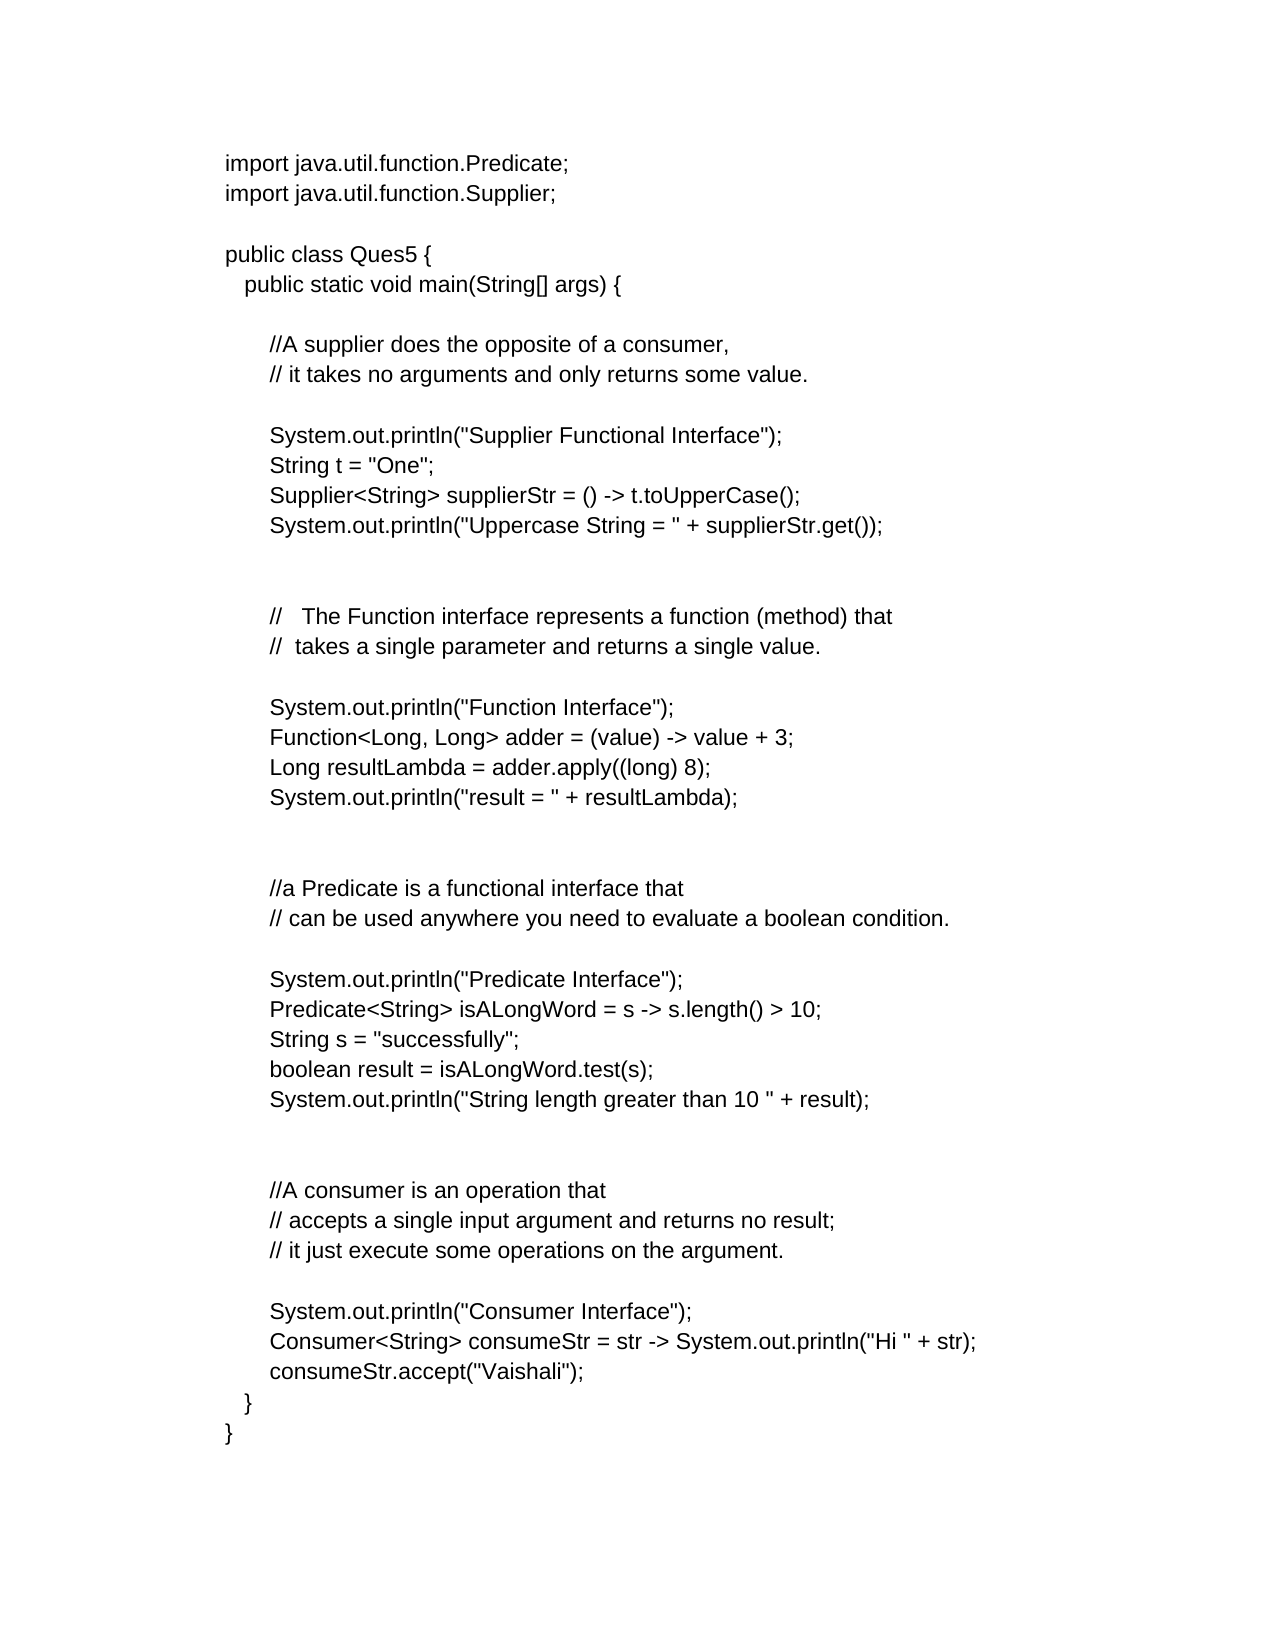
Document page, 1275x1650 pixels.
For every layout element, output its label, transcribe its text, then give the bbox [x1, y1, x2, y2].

text Long resultLambda = adder.apply((long) 8); [225, 754, 1125, 781]
text // accepts a single input argument and returns no result; [225, 1207, 1125, 1234]
text Predicate<String> isALongWord = s -> s.length() > 10; [225, 996, 1125, 1022]
text String t = "One"; [225, 452, 1125, 478]
text System.out.println("String length greater than 10 " + result); [225, 1086, 1125, 1113]
text // The Function interface represents a function (method) that [225, 603, 1125, 629]
text // it just execute some operations on the argument. [225, 1237, 1125, 1264]
text public class Ques5 { [225, 241, 1125, 267]
text // takes a single parameter and returns a single value. [225, 633, 1125, 660]
text //a Predicate is a functional interface that [225, 875, 1125, 901]
text // it takes no arguments and only returns some value. [225, 361, 1125, 388]
text // can be used anywhere you need to evaluate a boolean condition. [225, 905, 1125, 932]
text Function<Long, Long> adder = (value) -> value + 3; [225, 724, 1125, 750]
text import java.util.function.Predicate; [225, 150, 1125, 176]
text consumeStr.accept("Vaishali"); [225, 1358, 1125, 1385]
text //A consumer is an operation that [225, 1177, 1125, 1203]
text System.out.println("result = " + resultLambda); [225, 784, 1125, 811]
text System.out.println("Uppercase String = " + supplierStr.get()); [225, 512, 1125, 539]
text Consumer<String> consumeStr = str -> System.out.println("Hi " + str); [225, 1328, 1125, 1354]
text } [225, 1388, 1125, 1415]
text System.out.println("Consumer Interface"); [225, 1298, 1125, 1324]
text } [225, 1419, 1125, 1445]
text System.out.println("Function Interface"); [225, 694, 1125, 720]
text import java.util.function.Supplier; [225, 180, 1125, 207]
text String s = "successfully"; [225, 1026, 1125, 1052]
text System.out.println("Predicate Interface"); [225, 966, 1125, 992]
text public static void main(String[] args) { [225, 271, 1125, 297]
text //A supplier does the opposite of a consumer, [225, 331, 1125, 358]
text System.out.println("Supplier Functional Interface"); [225, 422, 1125, 448]
text boolean result = isALongWord.test(s); [225, 1056, 1125, 1083]
text Supplier<String> supplierStr = () -> t.toUpperCase(); [225, 482, 1125, 509]
